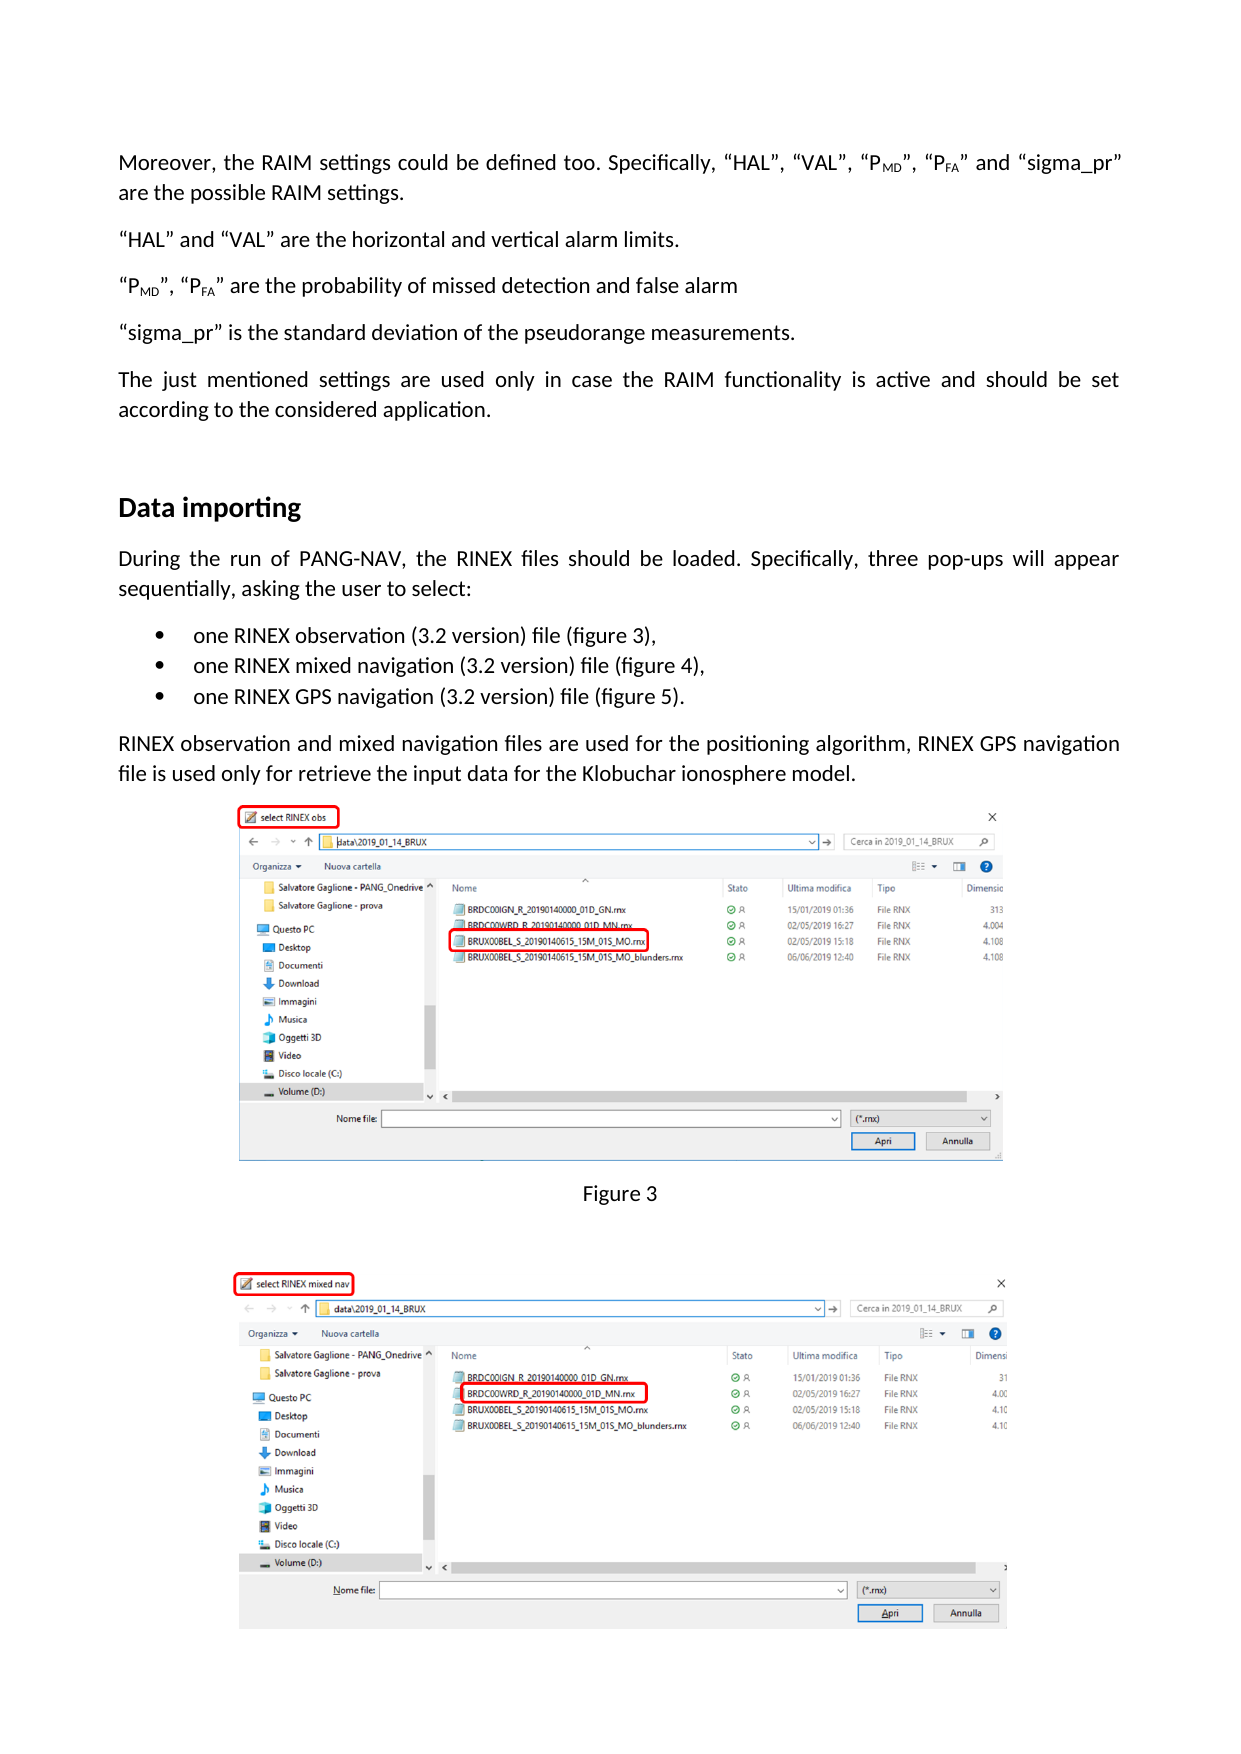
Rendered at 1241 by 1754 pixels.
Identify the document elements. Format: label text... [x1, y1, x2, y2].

text “HAL” and “VAL” are the horizontal and vertical alarm limits. [118, 225, 1122, 253]
text Data importing [118, 489, 1122, 525]
text “sigma_pr” is the standard deviation of the pseudorange measurements. [118, 318, 1122, 346]
list one RINEX GPS navigation (3.2 version) file (figure 5). [156, 682, 1122, 710]
text The just mentioned settings are used only in case the RAIM functionality is active and should be set according to the considered application. [118, 365, 1122, 423]
list one RINEX observation (3.2 version) file (figure 3), [156, 621, 1122, 649]
text During the run of PANG-NAV, the RINEX files should be loaded. Specifically, three pop-ups will appear sequentially, asking the user to select: [118, 544, 1122, 603]
text Moreover, the RAIM settings could be defined too. Specifically, “HAL”, “VAL”, “PMD”, “PFA” and “sigma_pr” are the possible RAIM settings. [118, 148, 1122, 206]
list one RINEX mixed navigation (3.2 version) file (figure 4), [156, 652, 1122, 680]
picture [237, 805, 1003, 1161]
picture [233, 1272, 1007, 1629]
text “PMD”, “PFA” are the probability of missed detection and false alarm [118, 272, 1122, 299]
text RINEX observation and mixed navigation files are used for the positioning algorithm, RINEX GPS navigation file is used only for retrieve the input data for the Klobuchar ionosphere model. [118, 729, 1122, 787]
text Figure 3 [118, 1179, 1122, 1207]
